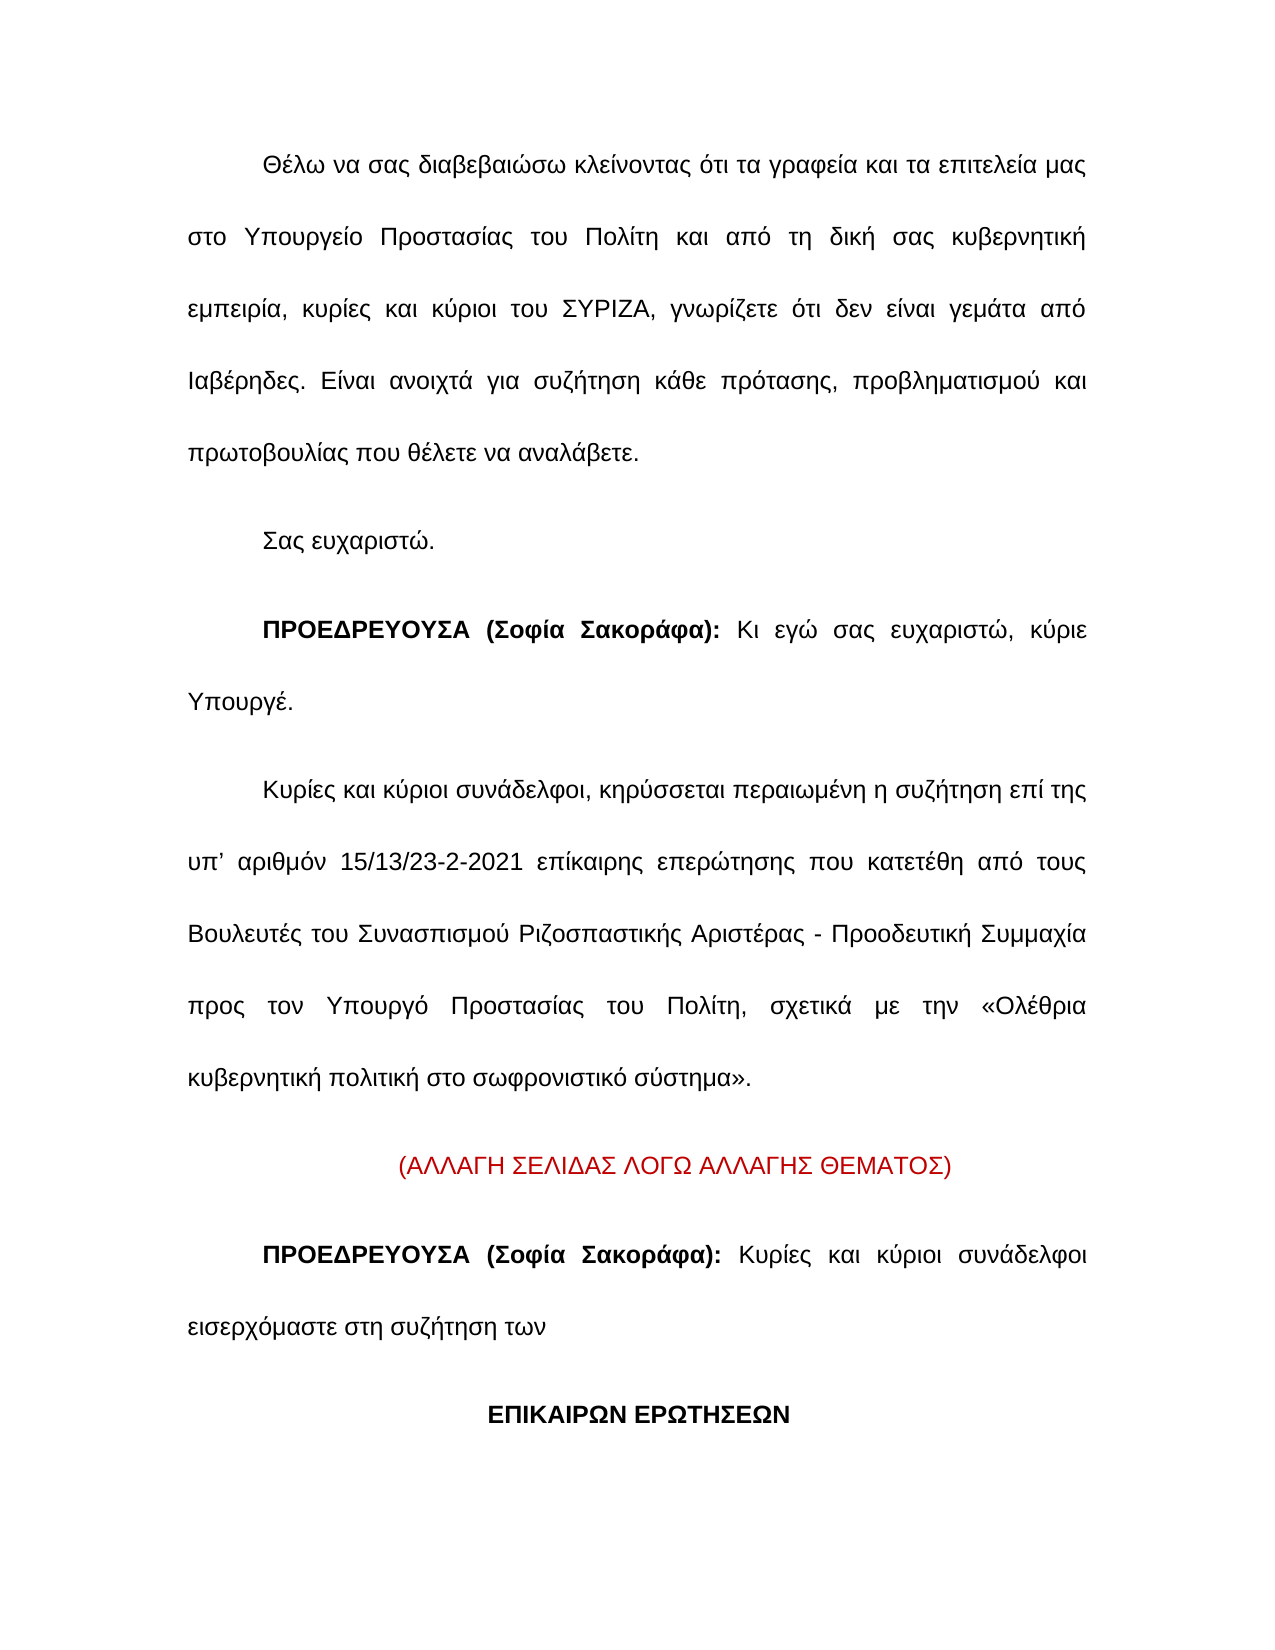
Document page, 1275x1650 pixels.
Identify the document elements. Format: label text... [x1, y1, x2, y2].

text Κυρίες και κύριοι συνάδελφοι, κηρύσσεται περαιωμένη η συζήτηση επί της υπ’ αριθμόν 15/13/23-2-2021 επίκαιρης επερώτησης που κατετέθη από τους Βουλευτές του Συνασπισμού Ριζοσπαστικής Αριστέρας - Προοδευτική Συμμαχία προς τον Υπουργό Προστασίας του Πολίτη, σχετικά με την «Ολέθρια κυβερνητική πολιτική στο σωφρονιστικό σύστημα». [187, 775, 1087, 1091]
text ΠΡΟΕΔΡΕΥΟΥΣΑ (Σοφία Σακοράφα): Κι εγώ σας ευχαριστώ, κύριε Υπουργέ. [187, 614, 1087, 715]
text ΠΡΟΕΔΡΕΥΟΥΣΑ (Σοφία Σακοράφα): Κυρίες και κύριοι συνάδελφοι εισερχόμαστε στη συζήτηση των [187, 1239, 1087, 1340]
text (ΑΛΛΑΓΗ ΣΕΛΙΔΑΣ ΛΟΓΩ ΑΛΛΑΓΗΣ ΘΕΜΑΤΟΣ) [187, 1151, 1087, 1180]
text Θέλω να σας διαβεβαιώσω κλείνοντας ότι τα γραφεία και τα επιτελεία μας στο Υπουργείο Προστασίας του Πολίτη και από τη δική σας κυβερνητική εμπειρία, κυρίες και κύριοι του ΣΥΡΙΖΑ, γνωρίζετε ότι δεν είναι γεμάτα από Ιαβέρηδες. Είναι ανοιχτά για συζήτηση κάθε πρότασης, προβληματισμού και πρωτοβουλίας που θέλετε να αναλάβετε. [187, 150, 1087, 466]
text Σας ευχαριστώ. [187, 526, 1087, 555]
text ΕΠΙΚΑΙΡΩΝ ΕΡΩΤΗΣΕΩΝ [412, 1400, 1087, 1429]
